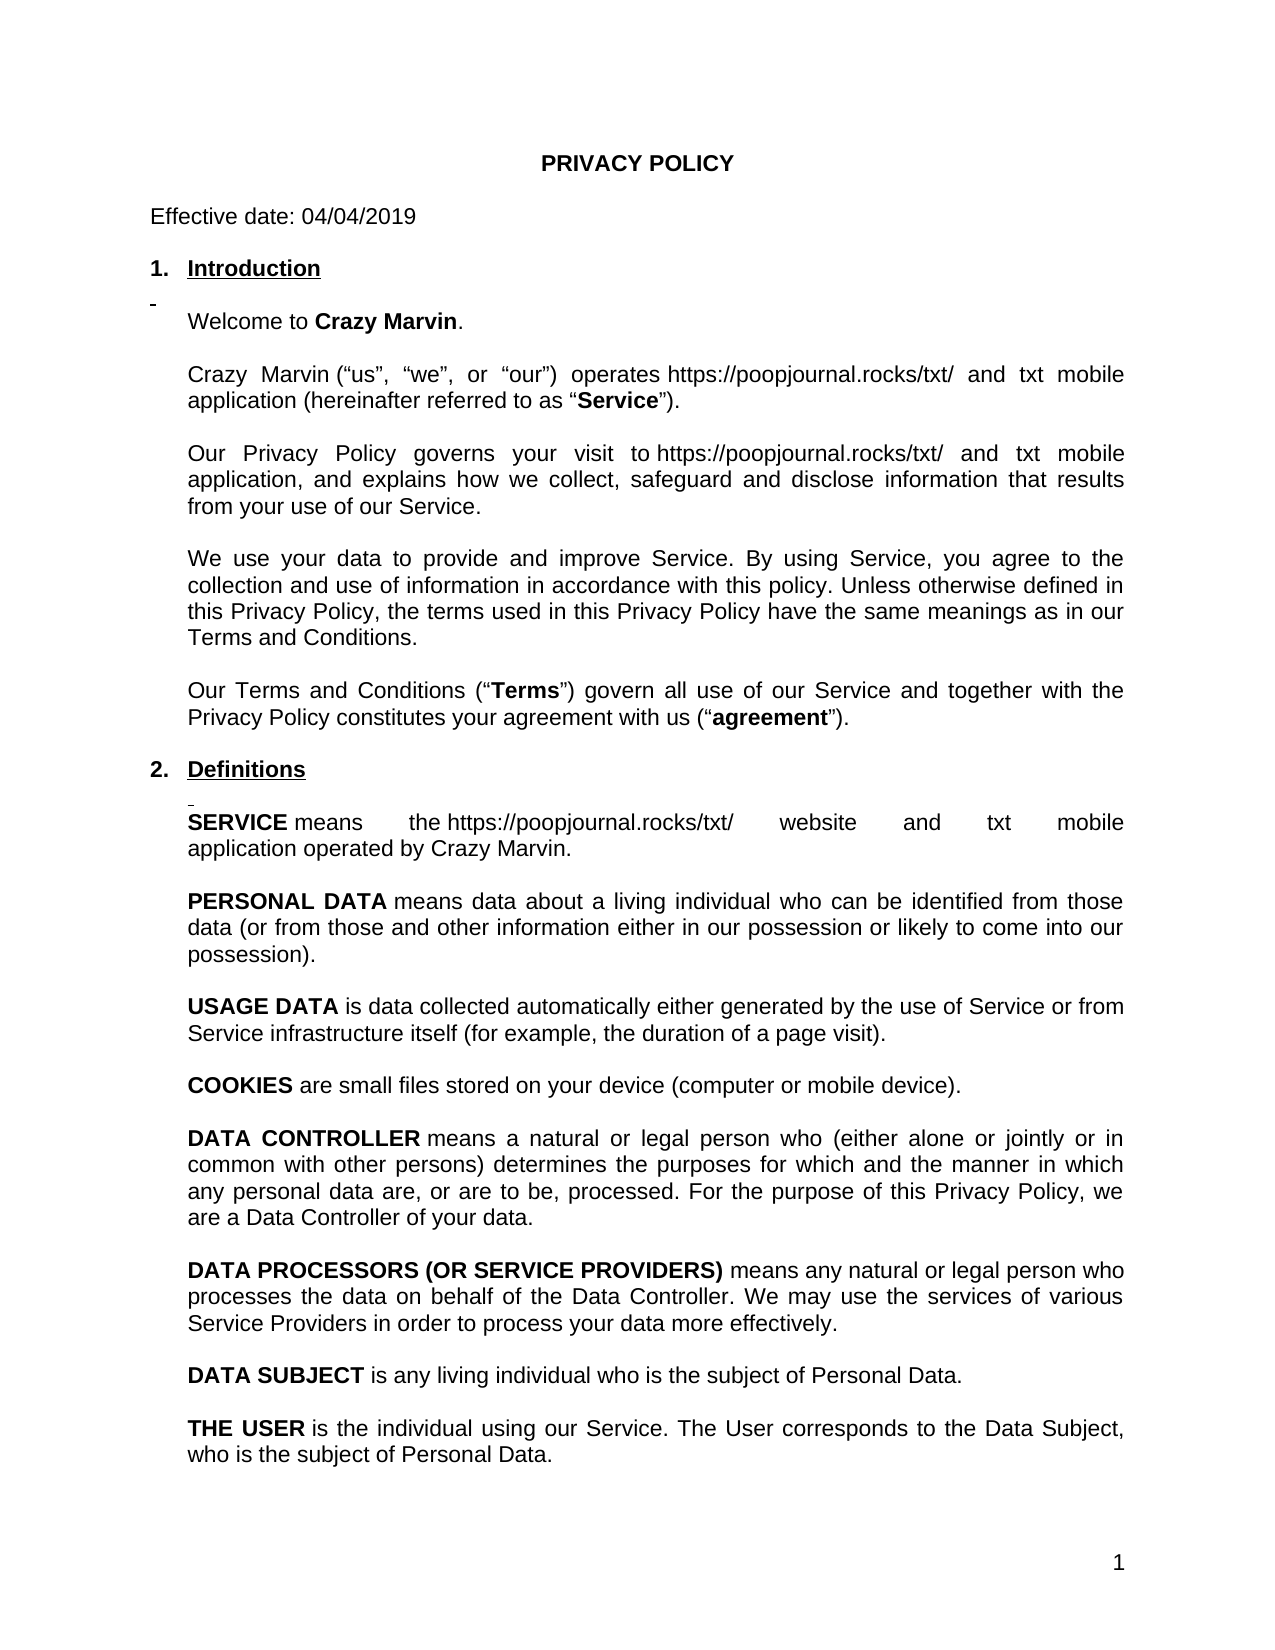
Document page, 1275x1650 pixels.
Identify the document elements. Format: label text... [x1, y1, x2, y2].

list Introduction [150, 255, 1125, 282]
list Our Privacy Policy governs your visit to https://poopjournal.rocks/txt/ and txt mobile application, and explains how we collect, safeguard and disclose information that results from your use of our Service. [187, 440, 1125, 519]
text DATA PROCESSORS (OR SERVICE PROVIDERS) means any natural or legal person who processes the data on behalf of the Data Controller. We may use the services of various Service Providers in order to process your data more effectively. [187, 1257, 1125, 1336]
list Crazy Marvin (“us”, “we”, or “our”) operates https://poopjournal.rocks/txt/ and txt mobile application (hereinafter referred to as “Service”). [187, 361, 1125, 413]
list PERSONAL DATA means data about a living individual who can be identified from those data (or from those and other information either in our possession or likely to come into our possession). [187, 888, 1125, 967]
list We use your data to provide and improve Service. By using Service, you agree to the collection and use of information in accordance with this policy. Unless otherwise defined in this Privacy Policy, the terms used in this Privacy Policy have the same meanings as in our Terms and Conditions. [187, 545, 1125, 651]
list Welcome to Crazy Marvin. [187, 308, 1125, 334]
list COOKIES are small files stored on your device (computer or mobile device). [187, 1072, 1125, 1099]
list DATA CONTROLLER means a natural or legal person who (either alone or jointly or in common with other persons) determines the purposes for which and the manner in which any personal data are, or are to be, processed. For the purpose of this Privacy Policy, we are a Data Controller of your data. [187, 1125, 1125, 1231]
list SERVICE means the https://poopjournal.rocks/txt/ website and txt mobile application operated by Crazy Marvin. [187, 809, 1125, 862]
subtitle PRIVACY POLICY [150, 150, 1125, 176]
text THE USER is the individual using our Service. The User corresponds to the Data Subject, who is the subject of Personal Data. [187, 1415, 1125, 1468]
text Effective date: 04/04/2019 [150, 203, 1125, 229]
list Our Terms and Conditions (“Terms”) govern all use of our Service and together with the Privacy Policy constitutes your agreement with us (“agreement”). [187, 677, 1125, 730]
list USAGE DATA is data collected automatically either generated by the use of Service or from Service infrastructure itself (for example, the duration of a page visit). [187, 993, 1125, 1046]
text DATA SUBJECT is any living individual who is the subject of Personal Data. [187, 1362, 1125, 1389]
list Definitions [150, 756, 1125, 782]
